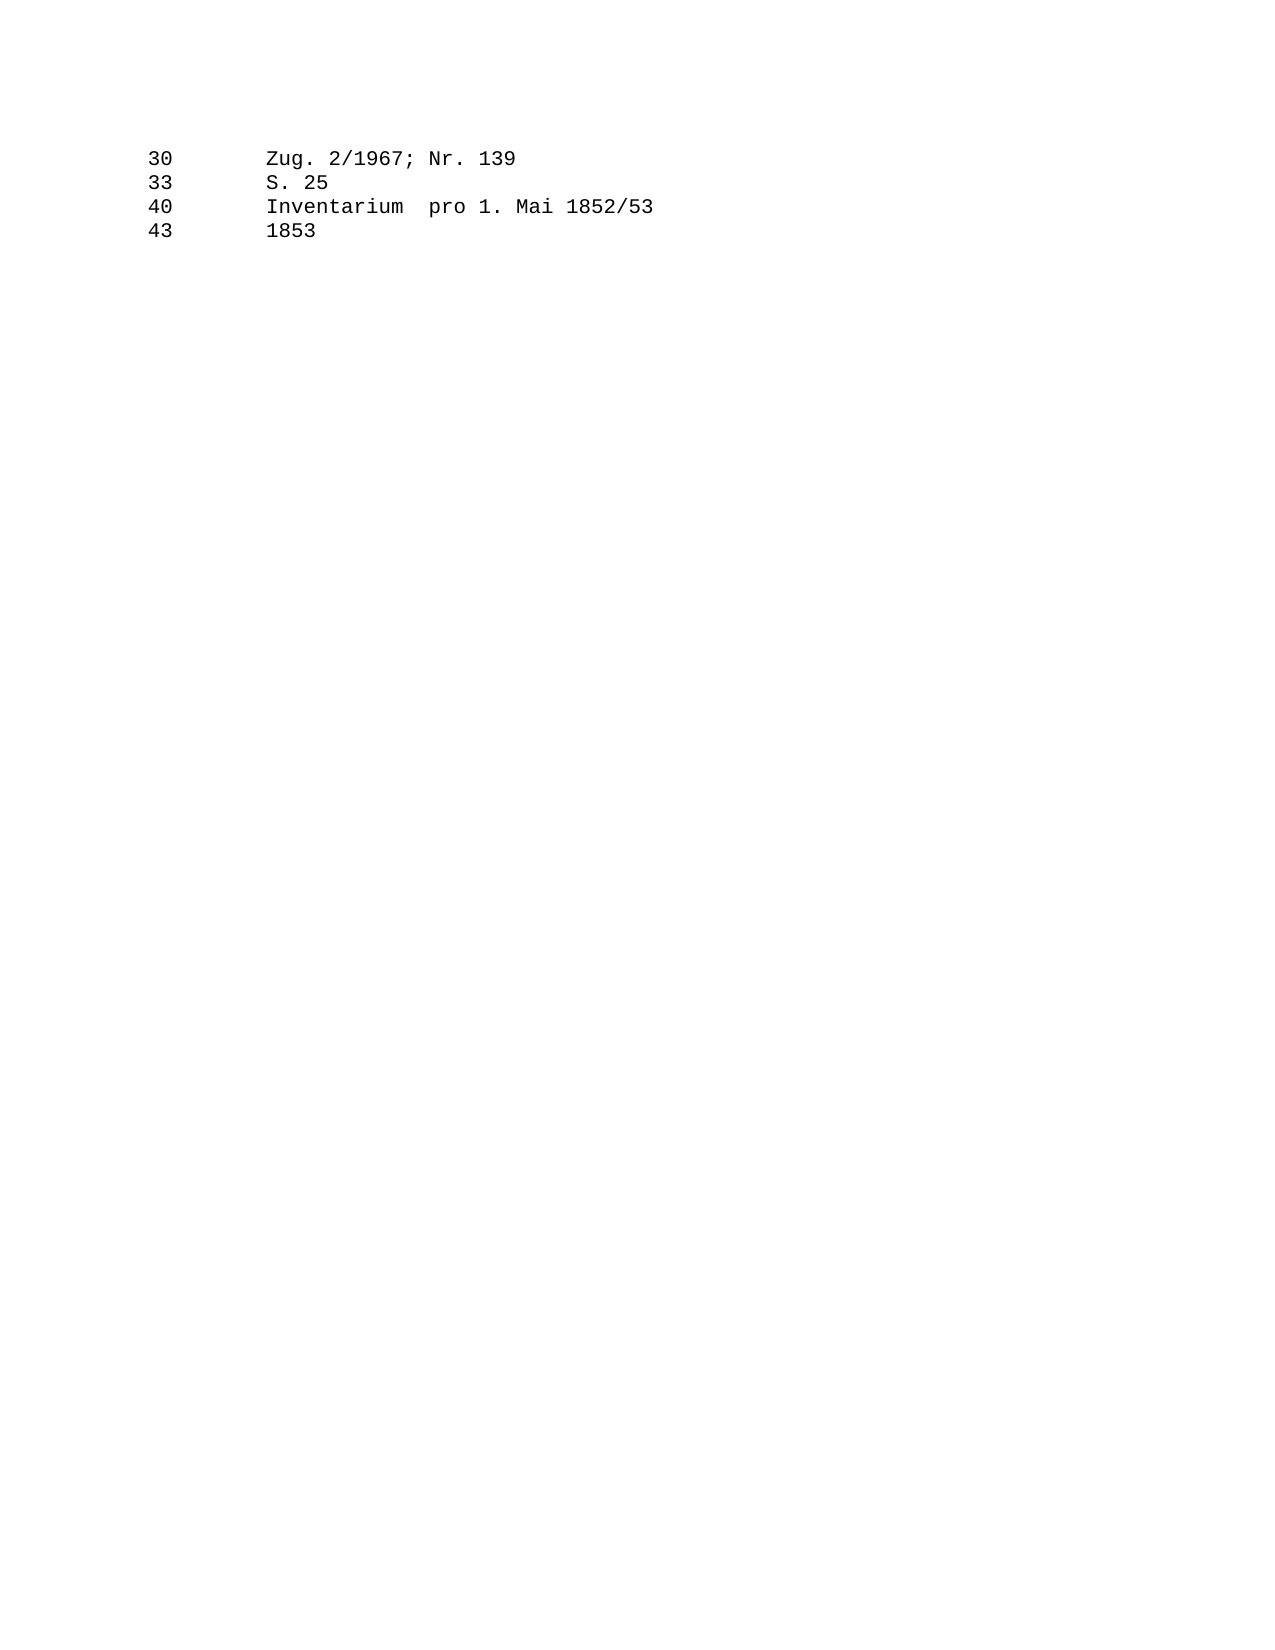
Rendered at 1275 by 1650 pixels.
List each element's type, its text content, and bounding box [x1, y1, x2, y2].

text 30 Zug. 2/1967; Nr. 139 [148, 148, 1127, 172]
text 43 1853 [148, 219, 1127, 243]
text 33 S. 25 [148, 172, 1127, 196]
text 40 Inventarium k[1{<Buchdruckerei des Kath. Bürgerhospitals>}2{< Mannheim>}]k pro 1. Mai 1852/53 [148, 196, 1127, 219]
